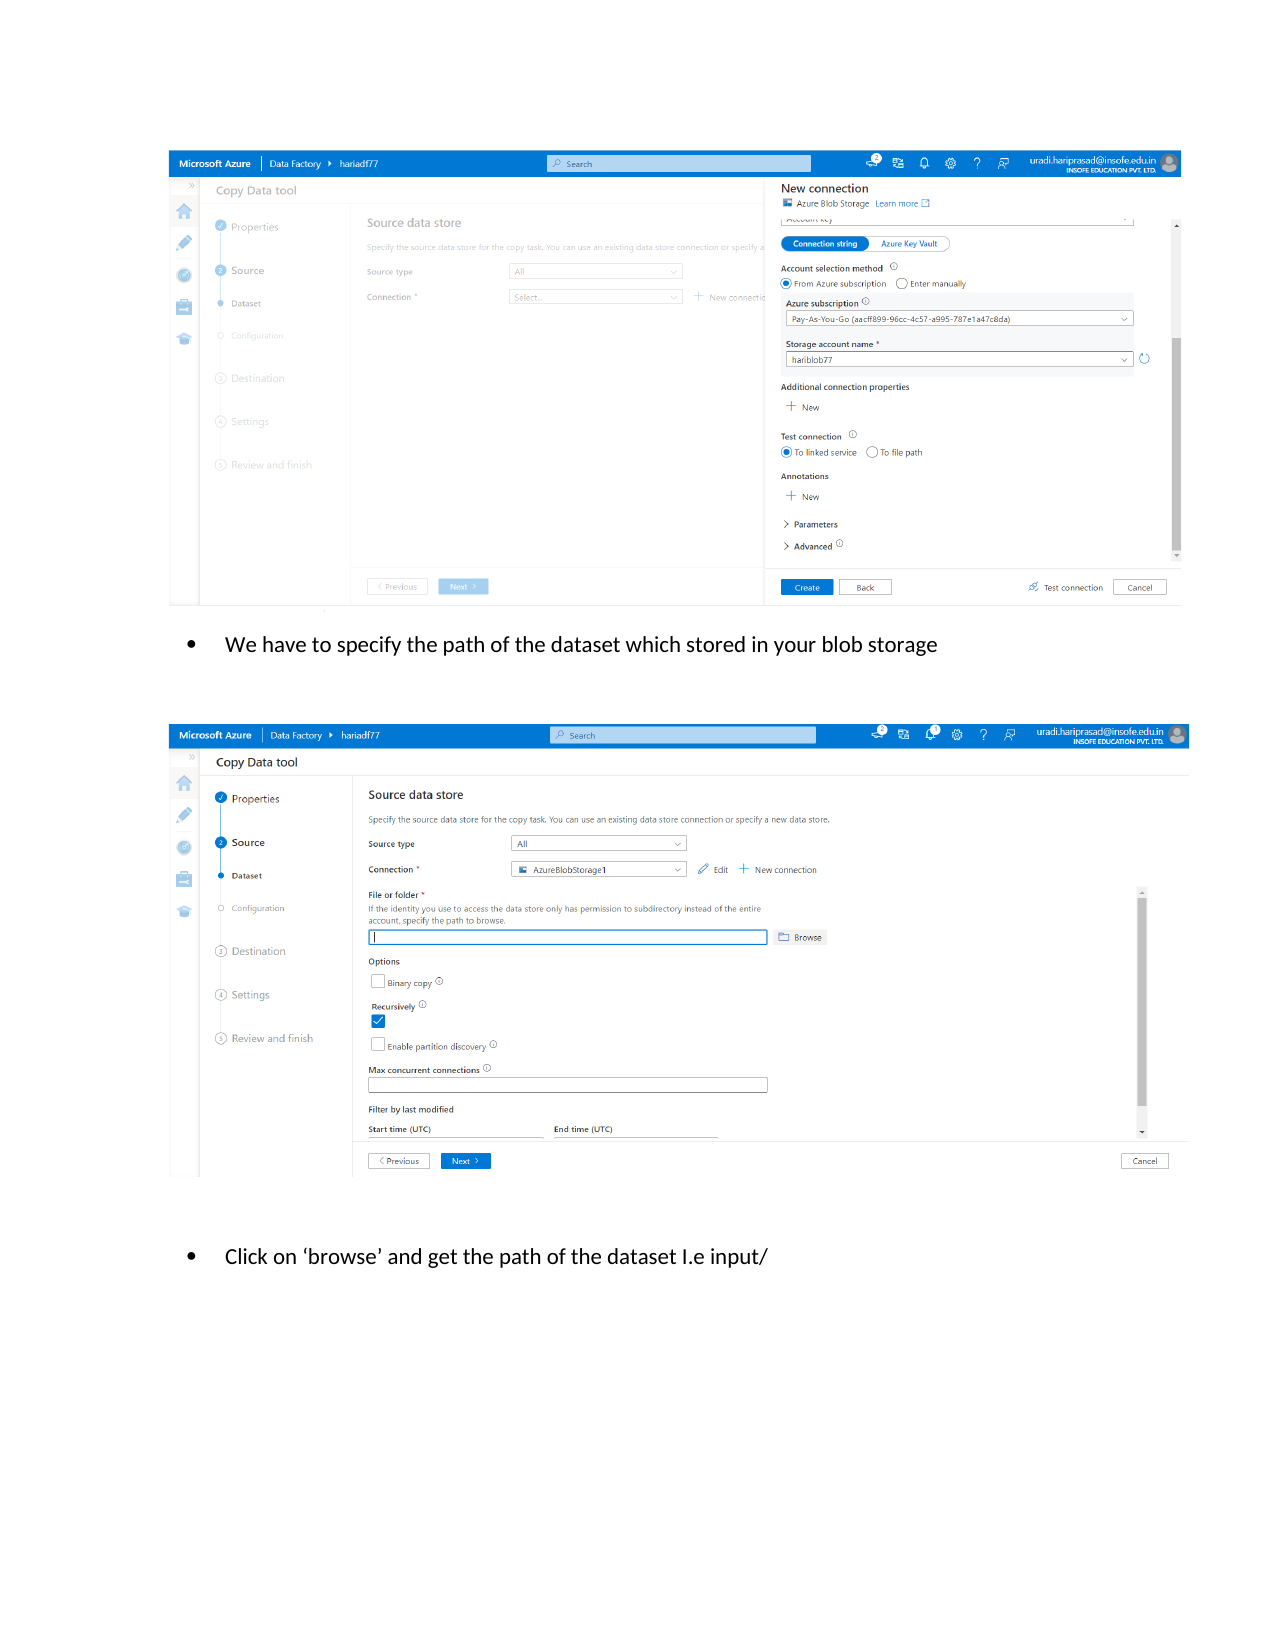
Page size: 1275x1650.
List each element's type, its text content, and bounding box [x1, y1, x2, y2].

list We have to specify the path of the dataset which stored in your blob storage [187, 630, 1125, 658]
list Click on ‘browse’ and get the path of the dataset I.e input/ [187, 1242, 1125, 1270]
